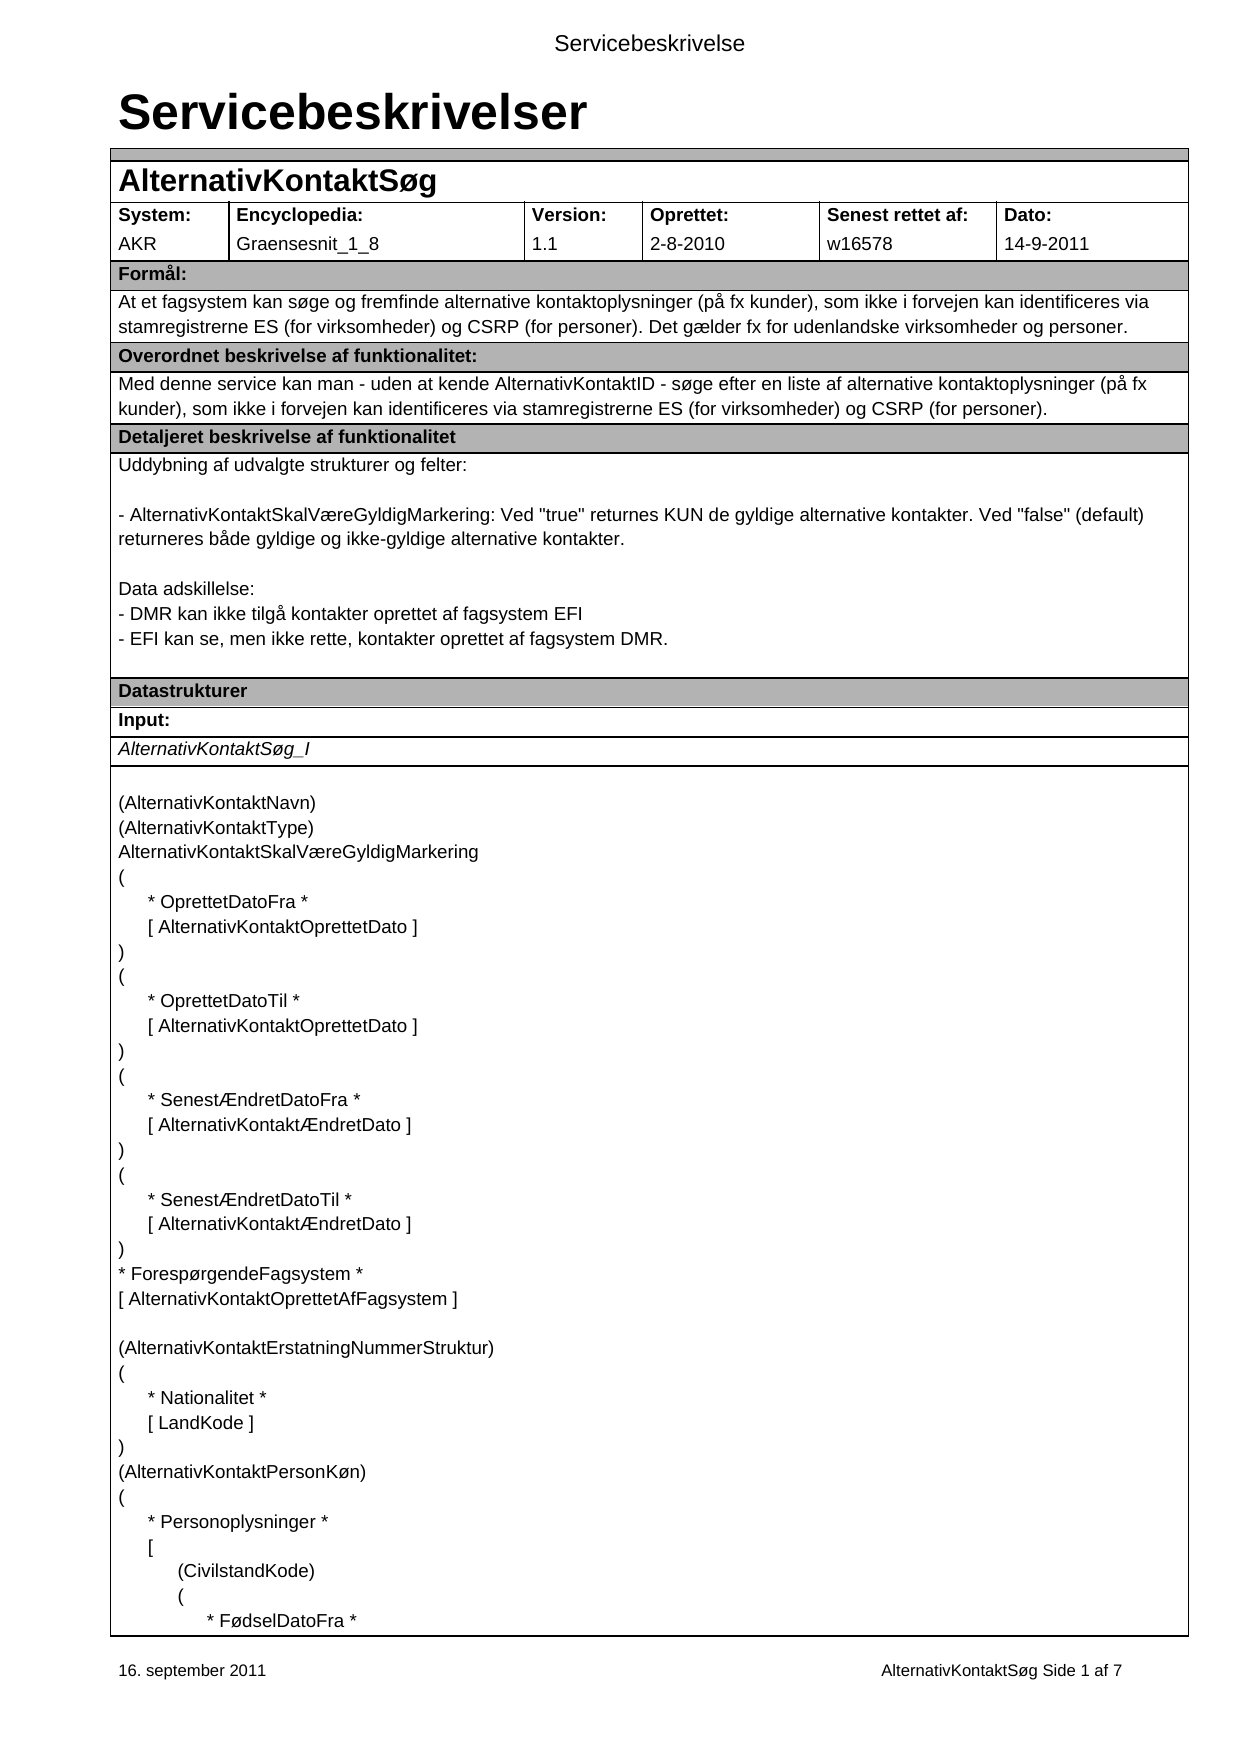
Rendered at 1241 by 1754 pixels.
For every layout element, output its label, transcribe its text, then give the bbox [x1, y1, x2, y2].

table_cell w16578 [820, 231, 996, 260]
table_cell 1.1 [525, 231, 642, 260]
table_cell Graensesnit_1_8 [230, 231, 524, 260]
table_cell Version: [525, 203, 642, 231]
table_header [111, 149, 1188, 160]
table_cell Overordnet beskrivelse af funktionalitet: [111, 343, 1188, 371]
table_cell Oprettet: [643, 203, 819, 231]
table_cell Uddybning af udvalgte strukturer og felter: - AlternativKontaktSkalVæreGyldigMarkering: Ved "true" returnes KUN de gyldige alternative kontakter. Ved "false" (default) returneres både gyldige og ikke-gyldige alternative kontakter. Data adskillelse: - DMR kan ikke tilgå kontakter oprettet af fagsystem EFI - EFI kan se, men ikke rette, kontakter oprettet af fagsystem DMR. [111, 454, 1188, 677]
table_cell Detaljeret beskrivelse af funktionalitet [111, 425, 1188, 452]
table_cell AlternativKontaktSøg [111, 162, 1188, 201]
table_cell System: [111, 203, 228, 231]
table_cell 14-9-2011 [997, 231, 1188, 260]
table_cell 2-8-2010 [643, 231, 819, 260]
table_cell At et fagsystem kan søge og fremfinde alternative kontaktoplysninger (på fx kunder), som ikke i forvejen kan identificeres via stamregistrerne ES (for virksomheder) og CSRP (for personer). Det gælder fx for udenlandske virksomheder og personer. [111, 291, 1188, 342]
table_cell AKR [111, 231, 228, 260]
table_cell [111, 767, 1188, 1635]
table_cell Med denne service kan man - uden at kende AlternativKontaktID - søge efter en liste af alternative kontaktoplysninger (på fx kunder), som ikke i forvejen kan identificeres via stamregistrerne ES (for virksomheder) og CSRP (for personer). [111, 373, 1188, 423]
table_cell Dato: [997, 203, 1188, 231]
table_cell AlternativKontaktSøg_I [111, 738, 1188, 765]
table_cell Input: [111, 708, 1188, 736]
text Servicebeskrivelser [118, 82, 1181, 140]
table_cell Encyclopedia: [230, 203, 524, 231]
table_cell Senest rettet af: [820, 203, 996, 231]
table_cell Datastrukturer [111, 679, 1188, 706]
table_cell Formål: [111, 262, 1188, 290]
